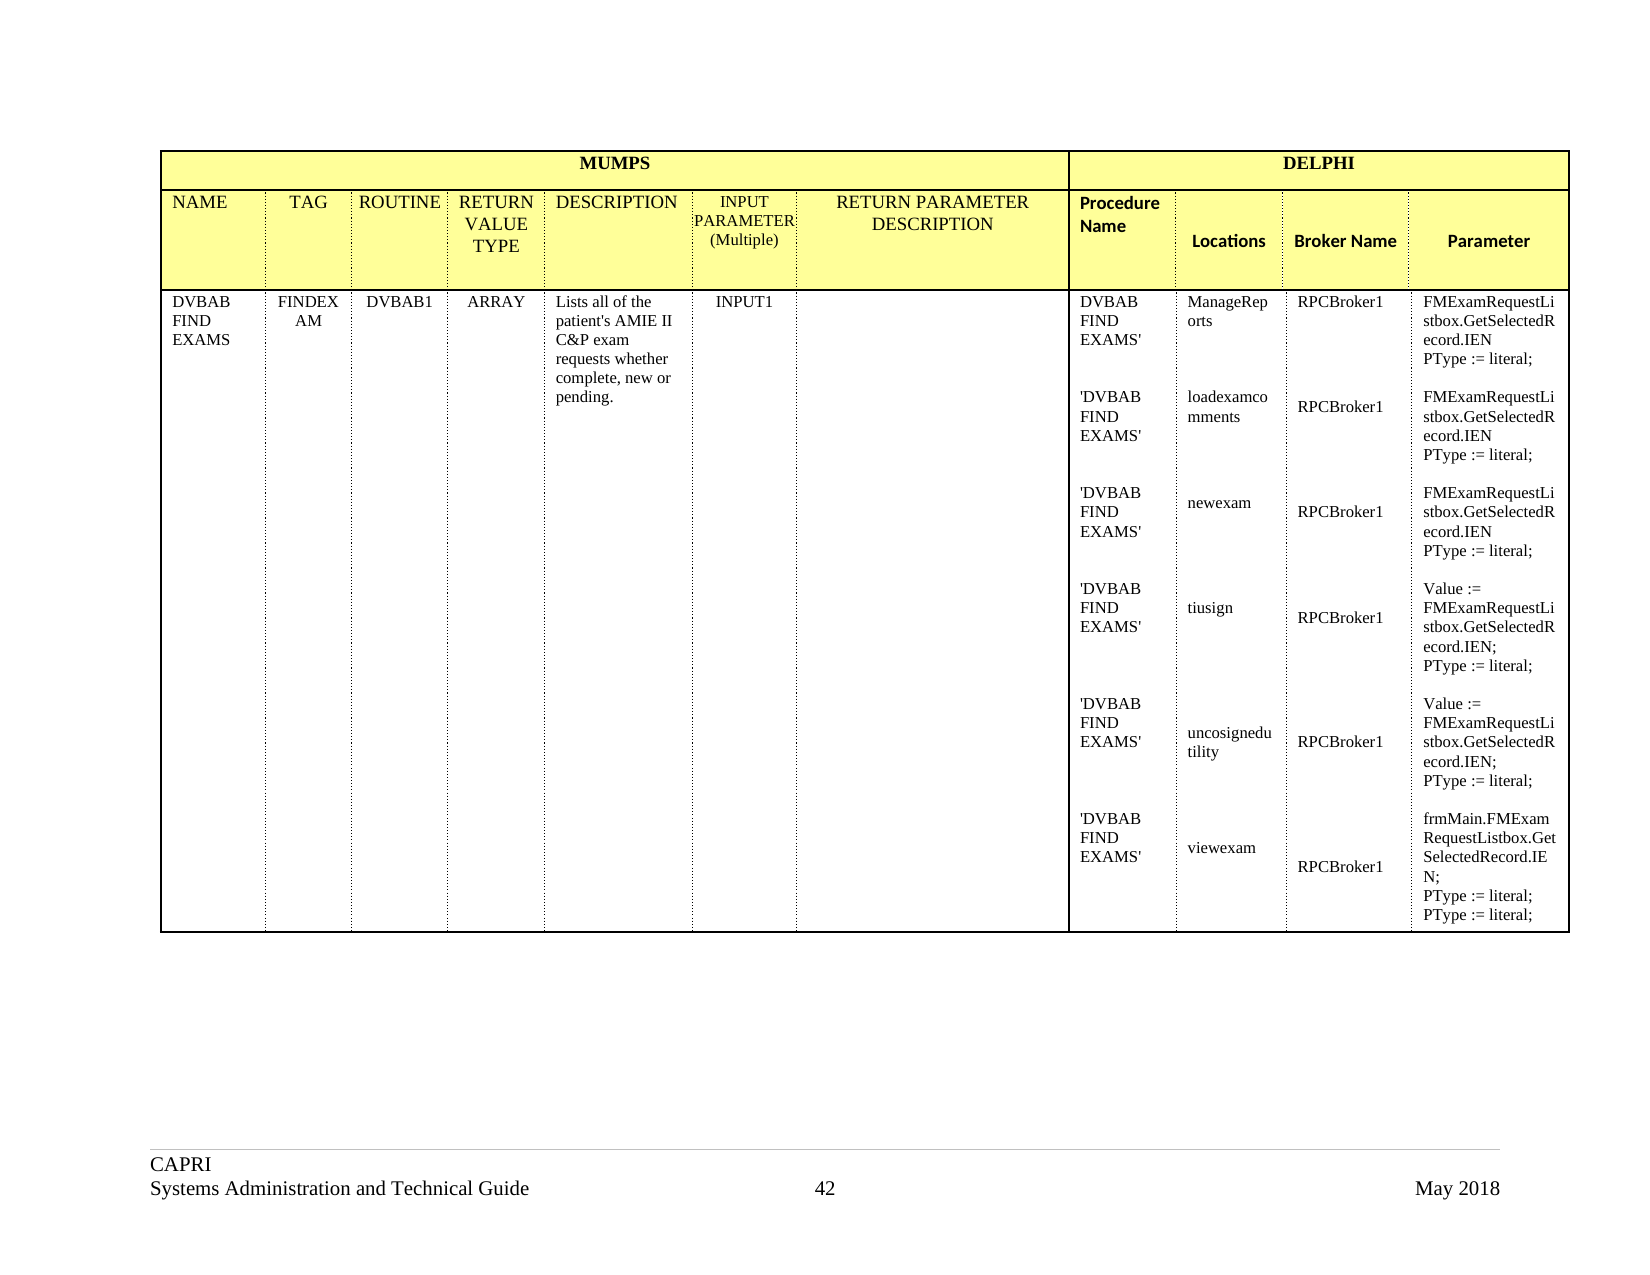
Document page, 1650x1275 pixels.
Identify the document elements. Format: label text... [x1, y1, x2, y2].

table_cell DVBAB FIND EXAMS [162, 291, 265, 931]
table_cell Broker Name [1283, 191, 1408, 289]
table_cell DVBAB FIND EXAMS' 'DVBAB FIND EXAMS' 'DVBAB FIND EXAMS' 'DVBAB FIND EXAMS' 'DVBAB FIND EXAMS' 'DVBAB FIND EXAMS' [1070, 291, 1176, 931]
table_cell INPUT PARAMETER (Multiple) [692, 191, 796, 289]
table_cell Lists all of the patient's AMIE II C&P exam requests whether complete, new or pending. [544, 291, 692, 931]
table_cell INPUT1 [692, 291, 796, 931]
table_header DELPHI [1070, 152, 1568, 189]
table_header MUMPS [162, 152, 1068, 189]
table_cell FINDEXAM [265, 291, 351, 931]
table_cell RPCBroker1 RPCBroker1 RPCBroker1 RPCBroker1 RPCBroker1 RPCBroker1 [1286, 291, 1412, 931]
table_cell FMExamRequestListbox.GetSelectedRecord.IEN PType := literal; FMExamRequestListbox.GetSelectedRecord.IEN PType := literal; FMExamRequestListbox.GetSelectedRecord.IEN PType := literal; Value := FMExamRequestListbox.GetSelectedRecord.IEN; PType := literal; Value := FMExamRequestListbox.GetSelectedRecord.IEN; PType := literal; frmMain.FMExamRequestListbox.GetSelectedRecord.IEN; PType := literal; PType := literal; [1412, 291, 1568, 931]
table_cell NAME [162, 191, 265, 289]
table_cell Procedure Name [1070, 191, 1175, 289]
table_cell [796, 291, 1068, 931]
table_cell Parameter [1409, 191, 1568, 289]
table_cell ManageReports loadexamcomments newexam tiusign uncosignedutility viewexam [1176, 291, 1286, 931]
table_cell DESCRIPTION [544, 191, 692, 289]
table_cell ARRAY [448, 291, 544, 931]
table_cell ROUTINE [351, 191, 448, 289]
table_cell RETURN PARAMETER DESCRIPTION [796, 191, 1068, 289]
table_cell Locations [1175, 191, 1282, 289]
table_cell RETURN VALUE TYPE [448, 191, 544, 289]
table_cell TAG [265, 191, 351, 289]
table_cell DVBAB1 [351, 291, 448, 931]
